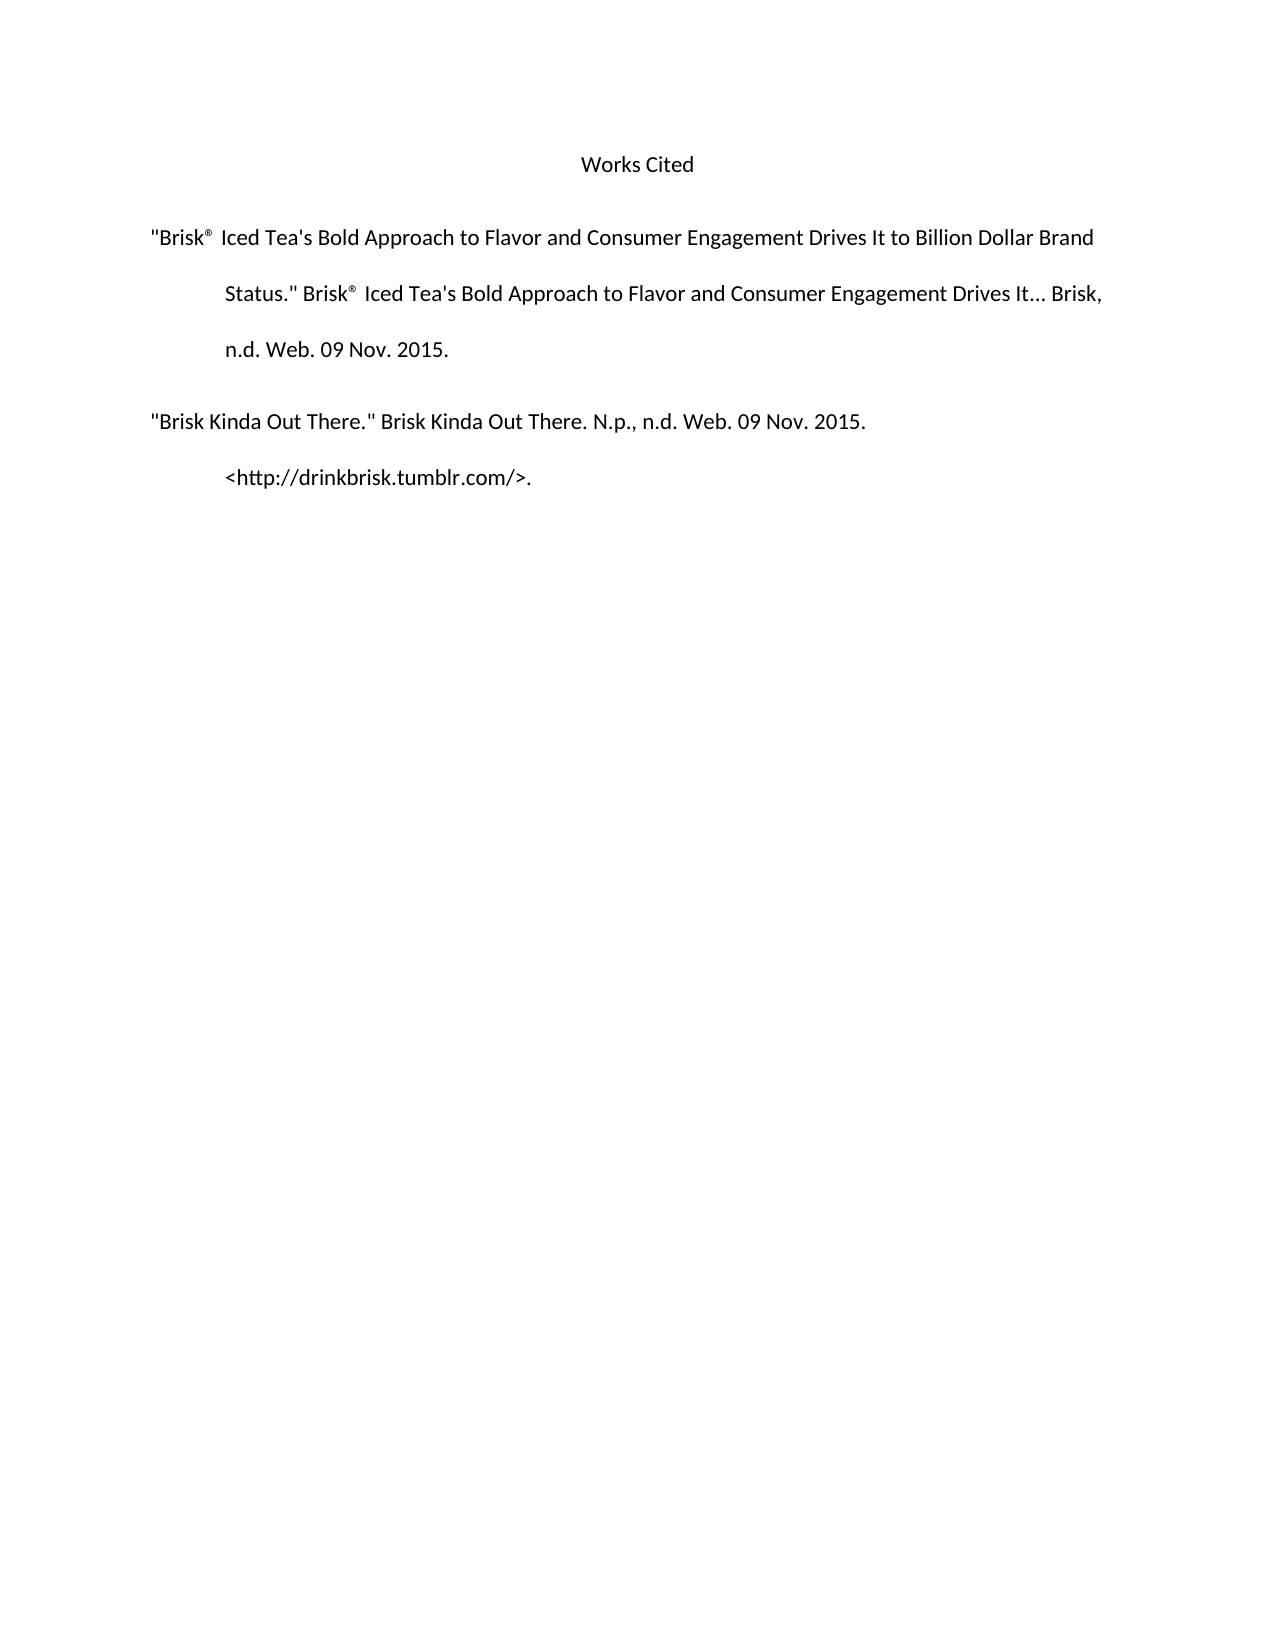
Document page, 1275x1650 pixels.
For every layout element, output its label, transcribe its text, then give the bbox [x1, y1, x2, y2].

text "Brisk Kinda Out There." Brisk Kinda Out There. N.p., n.d. Web. 09 Nov. 2015. <http://drinkbrisk.tumblr.com/>. [150, 407, 1125, 492]
text "Brisk® Iced Tea's Bold Approach to Flavor and Consumer Engagement Drives It to Billion Dollar Brand Status." Brisk® Iced Tea's Bold Approach to Flavor and Consumer Engagement Drives It... Brisk, n.d. Web. 09 Nov. 2015. [150, 223, 1125, 363]
text Works Cited [150, 150, 1125, 178]
